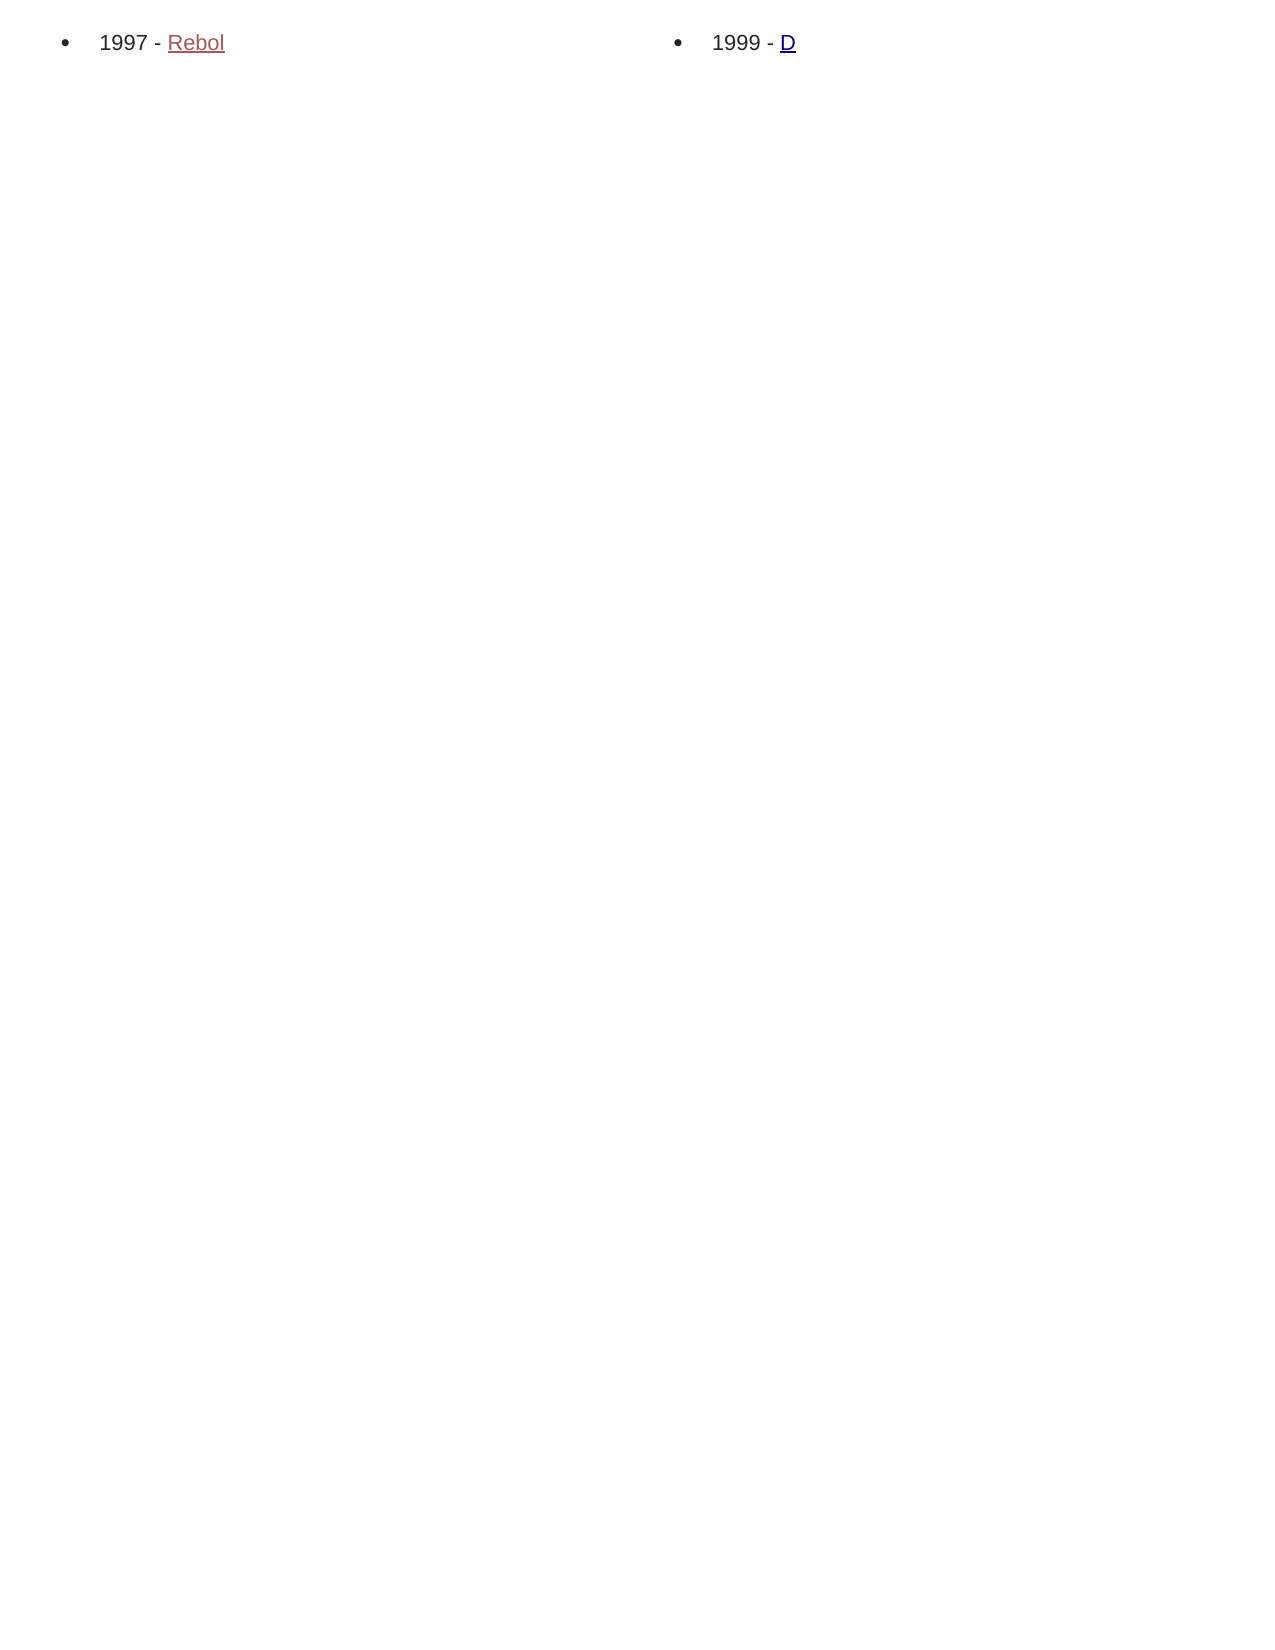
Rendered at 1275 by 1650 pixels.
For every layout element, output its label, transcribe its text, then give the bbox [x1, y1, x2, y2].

list 1997 - Rebol [62, 29, 598, 55]
list 1999 - D [674, 29, 1211, 55]
